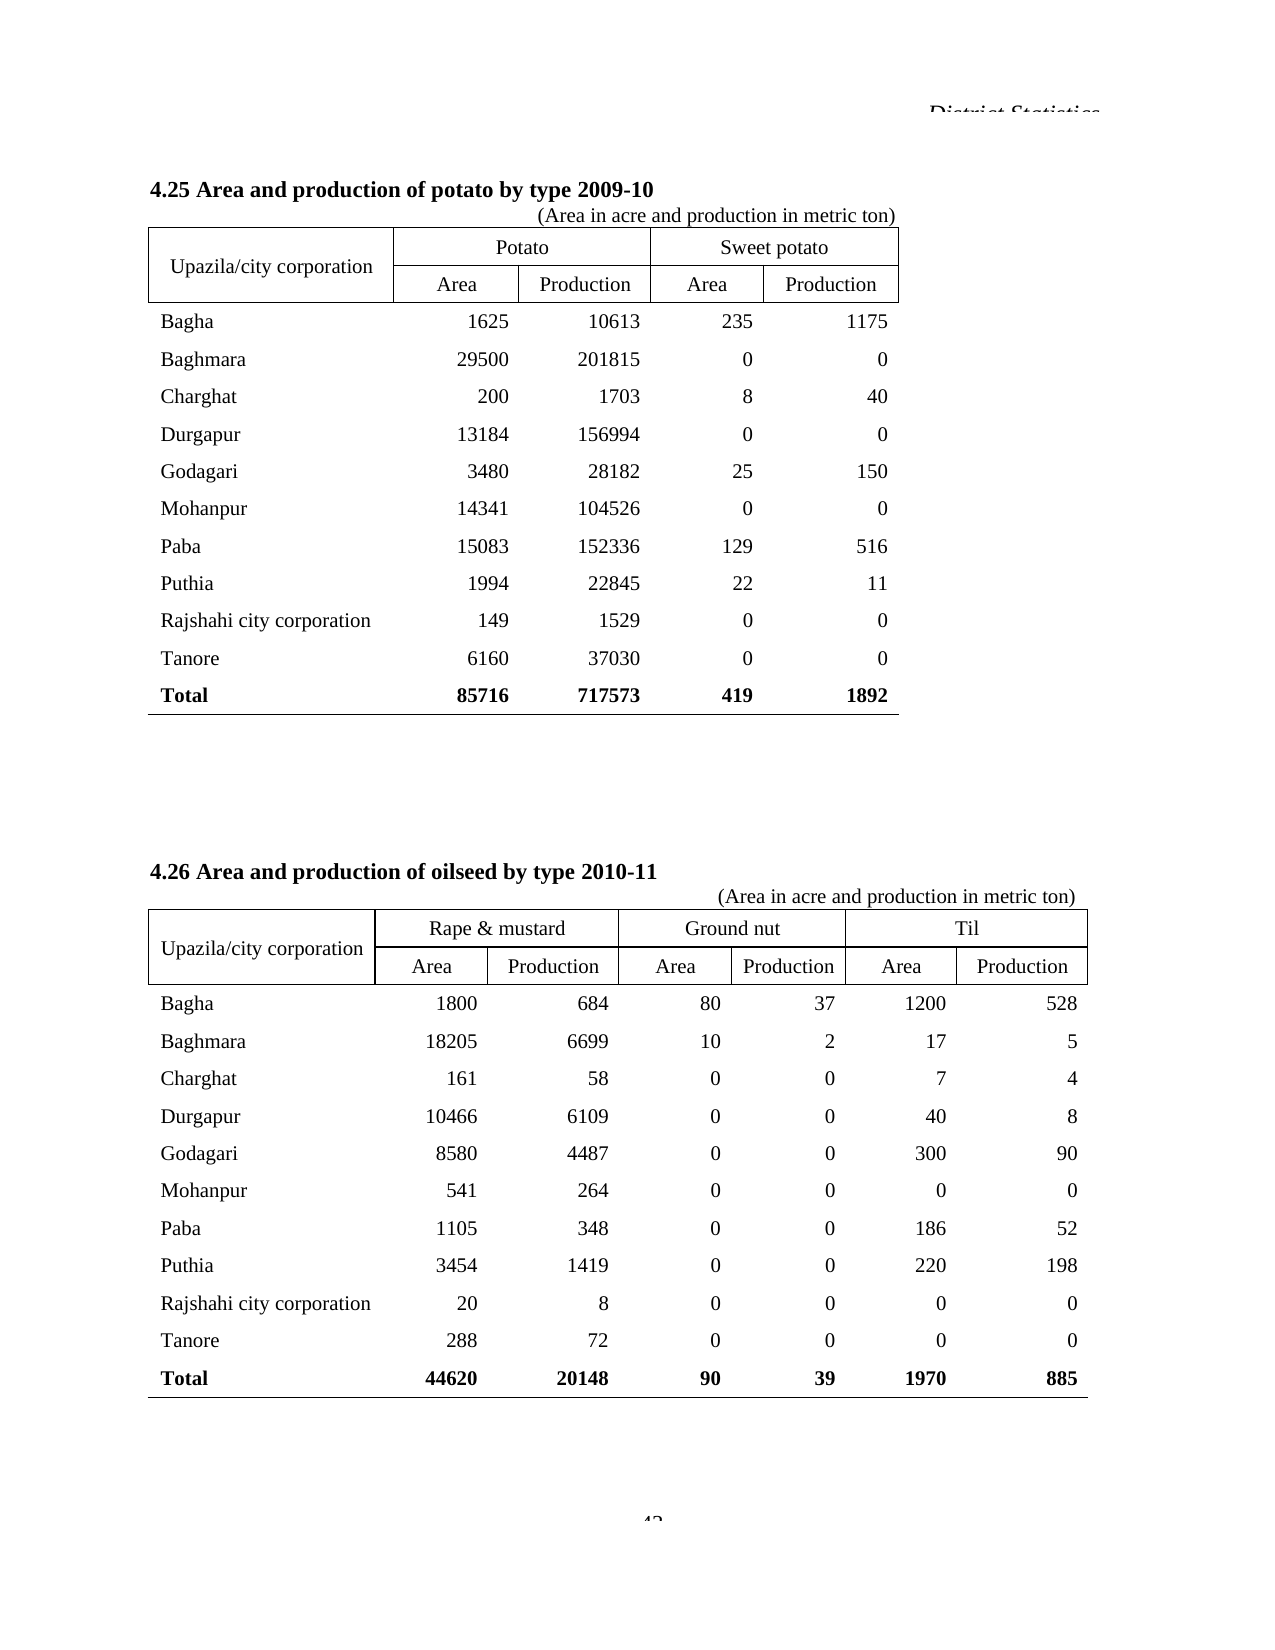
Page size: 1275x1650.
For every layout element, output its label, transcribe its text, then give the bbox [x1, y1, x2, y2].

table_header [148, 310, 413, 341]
text (Area in acre and production in metric ton) [537, 203, 1210, 227]
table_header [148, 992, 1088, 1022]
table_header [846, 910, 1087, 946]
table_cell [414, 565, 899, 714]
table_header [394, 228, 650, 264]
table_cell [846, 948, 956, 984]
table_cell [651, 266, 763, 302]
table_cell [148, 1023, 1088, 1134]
list Area and production of oilseed by type 2010-11 [150, 858, 1210, 885]
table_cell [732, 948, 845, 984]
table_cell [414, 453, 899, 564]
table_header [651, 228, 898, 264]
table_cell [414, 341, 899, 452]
text (Area in acre and production in metric ton) [718, 885, 1210, 908]
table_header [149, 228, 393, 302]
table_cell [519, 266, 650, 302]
list Area and production of potato by type 2009-10 [150, 177, 1210, 203]
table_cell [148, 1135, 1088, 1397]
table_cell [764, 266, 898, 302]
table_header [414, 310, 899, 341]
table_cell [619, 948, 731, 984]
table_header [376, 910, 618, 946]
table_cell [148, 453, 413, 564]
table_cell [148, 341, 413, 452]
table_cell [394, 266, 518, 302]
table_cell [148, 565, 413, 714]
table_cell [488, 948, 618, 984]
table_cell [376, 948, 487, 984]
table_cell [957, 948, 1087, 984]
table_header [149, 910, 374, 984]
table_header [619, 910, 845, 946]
